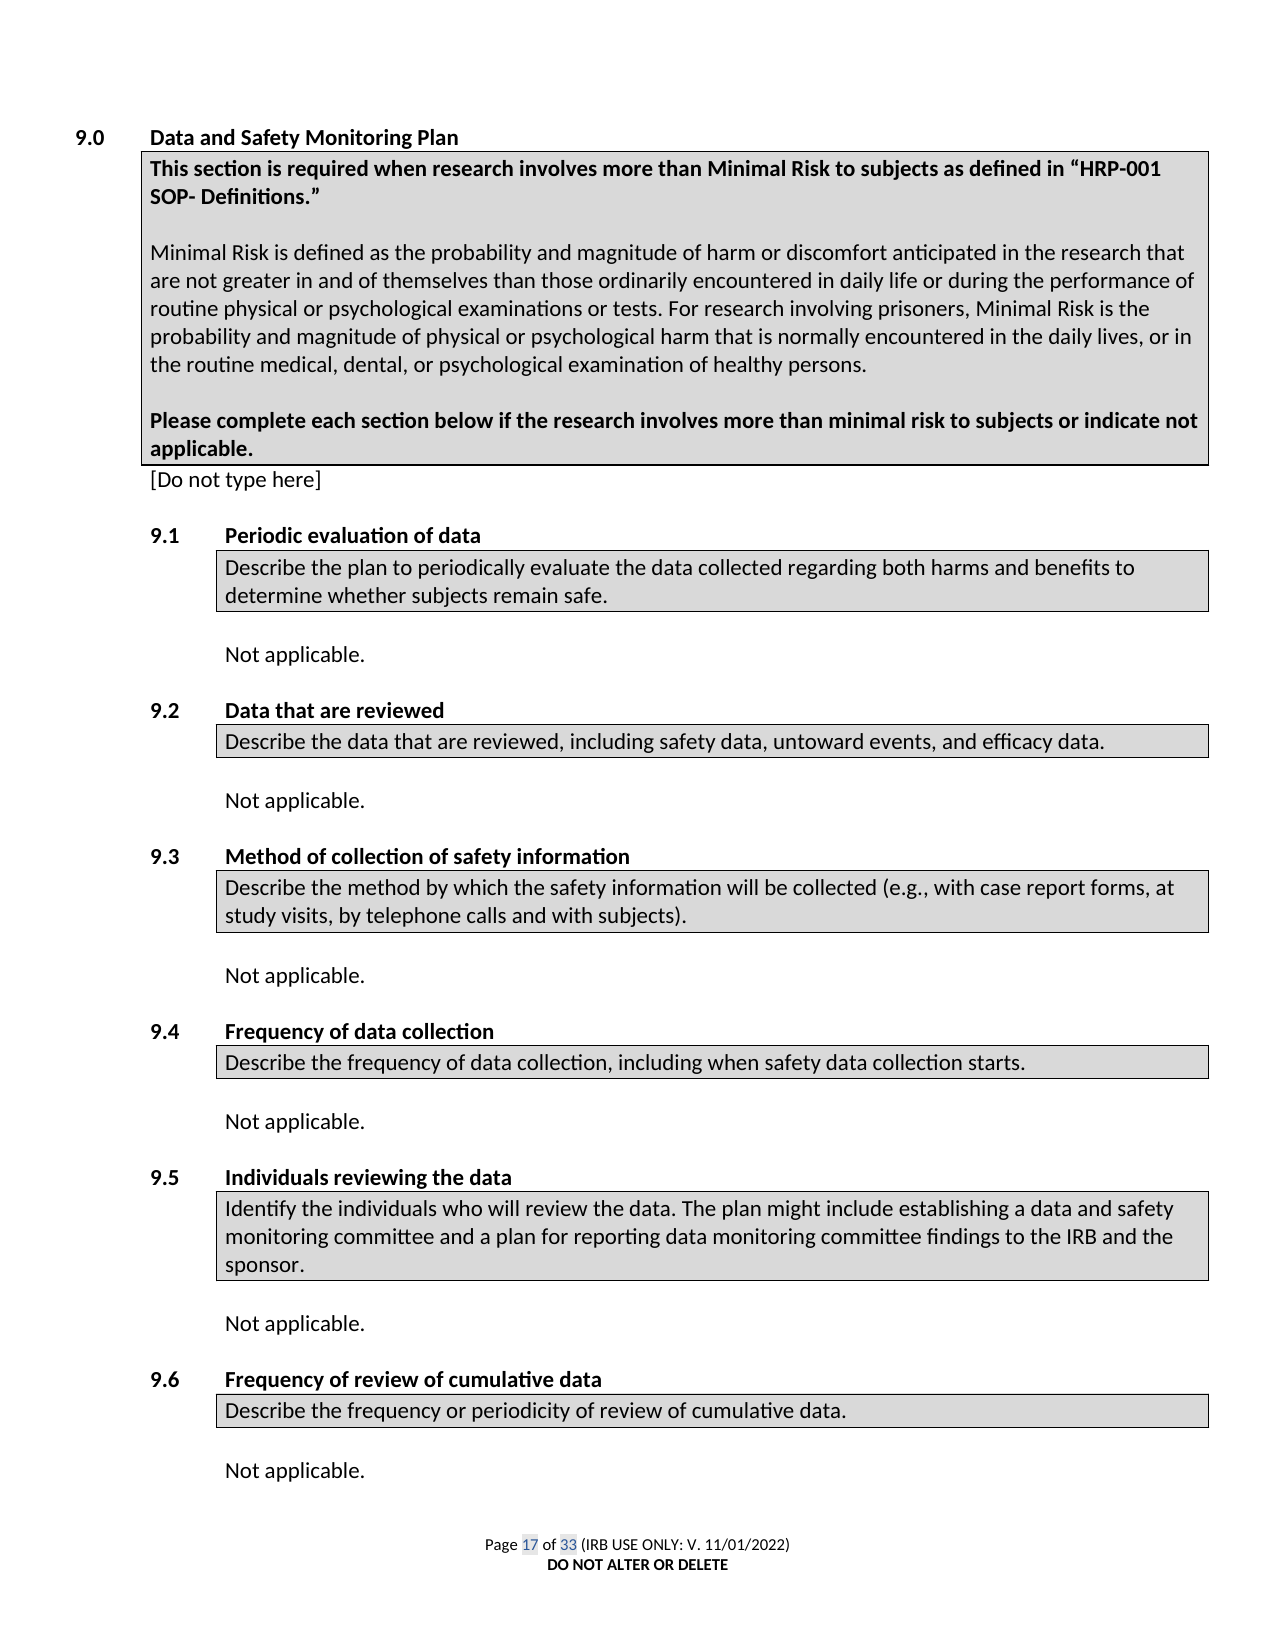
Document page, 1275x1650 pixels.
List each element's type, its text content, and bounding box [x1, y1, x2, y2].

text Not applicable. [225, 1309, 1200, 1337]
subtitle Individuals reviewing the data [150, 1163, 1200, 1191]
text Describe the method by which the safety information will be collected (e.g., with case report forms, at study visits, by telephone calls and with subjects). [217, 871, 1208, 932]
text Please complete each section below if the research involves more than minimal risk to subjects or indicate not applicable. [142, 403, 1208, 464]
text Not applicable. [225, 1107, 1200, 1135]
subtitle Describe the data that are reviewed, including safety data, untoward events, and efficacy data. [217, 725, 1208, 757]
text Not applicable. [225, 1456, 1200, 1484]
text Describe the frequency of data collection, including when safety data collection starts. [217, 1046, 1208, 1078]
text Minimal Risk is defined as the probability and magnitude of harm or discomfort anticipated in the research that are not greater in and of themselves than those ordinarily encountered in daily life or during the performance of routine physical or psychological examinations or tests. For research involving prisoners, Minimal Risk is the probability and magnitude of physical or psychological harm that is normally encountered in the daily lives, or in the routine medical, dental, or psychological examination of healthy persons. [142, 235, 1208, 375]
text Identify the individuals who will review the data. The plan might include establishing a data and safety monitoring committee and a plan for reporting data monitoring committee findings to the IRB and the sponsor. [217, 1192, 1208, 1280]
subtitle Periodic evaluation of data [150, 522, 1200, 550]
text Not applicable. [225, 786, 1200, 814]
text [Do not type here] [150, 466, 1200, 494]
subtitle Frequency of review of cumulative data [150, 1366, 1200, 1393]
subtitle Data and Safety Monitoring Plan [75, 123, 1200, 151]
text Describe the frequency or periodicity of review of cumulative data. [217, 1395, 1208, 1427]
subtitle Method of collection of safety information [150, 842, 1200, 870]
text This section is required when research involves more than Minimal Risk to subjects as defined in “HRP-001 SOP- Definitions.” [142, 152, 1208, 207]
list Data that are reviewed [150, 696, 1200, 724]
text Not applicable. [225, 961, 1200, 989]
subtitle Frequency of data collection [150, 1017, 1200, 1045]
text Not applicable. [225, 640, 1200, 668]
text Describe the plan to periodically evaluate the data collected regarding both harms and benefits to determine whether subjects remain safe. [217, 551, 1208, 611]
